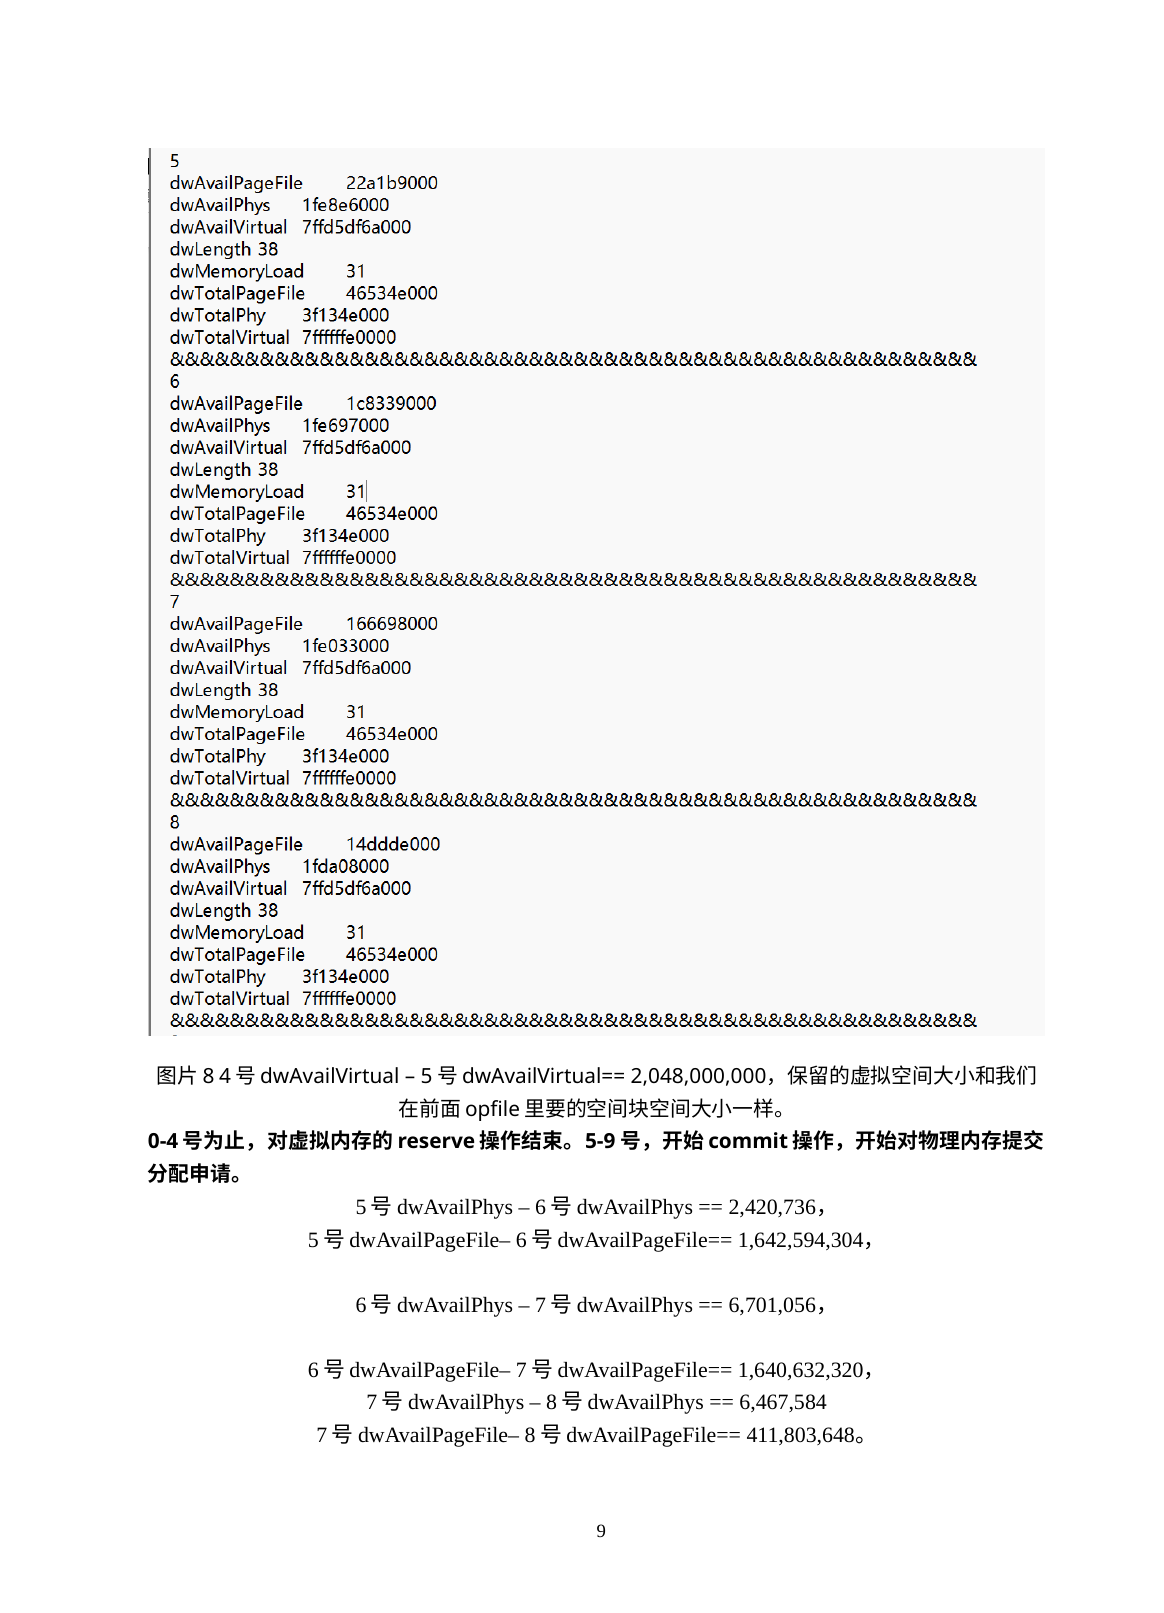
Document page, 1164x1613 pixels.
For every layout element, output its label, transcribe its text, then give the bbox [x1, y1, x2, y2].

text 图片 8 4号dwAvailVirtual – 5号dwAvailVirtual== 2,048,000,000，保留的虚拟空间大小和我们在前面opfile里要的空间块空间大小一样。 [148, 1059, 1045, 1124]
text 6号dwAvailPhys – 7号dwAvailPhys == 6,701,056， [148, 1286, 1045, 1319]
picture [148, 148, 1045, 1036]
text 5号dwAvailPageFile– 6号dwAvailPageFile== 1,642,594,304， [148, 1221, 1045, 1254]
text 7号dwAvailPageFile– 8号dwAvailPageFile== 411,803,648。 [148, 1416, 1045, 1449]
text 5号dwAvailPhys – 6号dwAvailPhys == 2,420,736， [148, 1189, 1045, 1221]
text 0-4号为止，对虚拟内存的reserve操作结束。5-9号，开始commit操作，开始对物理内存提交分配申请。 [148, 1124, 1045, 1189]
text 7号dwAvailPhys – 8号dwAvailPhys == 6,467,584 [148, 1384, 1045, 1416]
text 6号dwAvailPageFile– 7号dwAvailPageFile== 1,640,632,320， [148, 1351, 1045, 1384]
